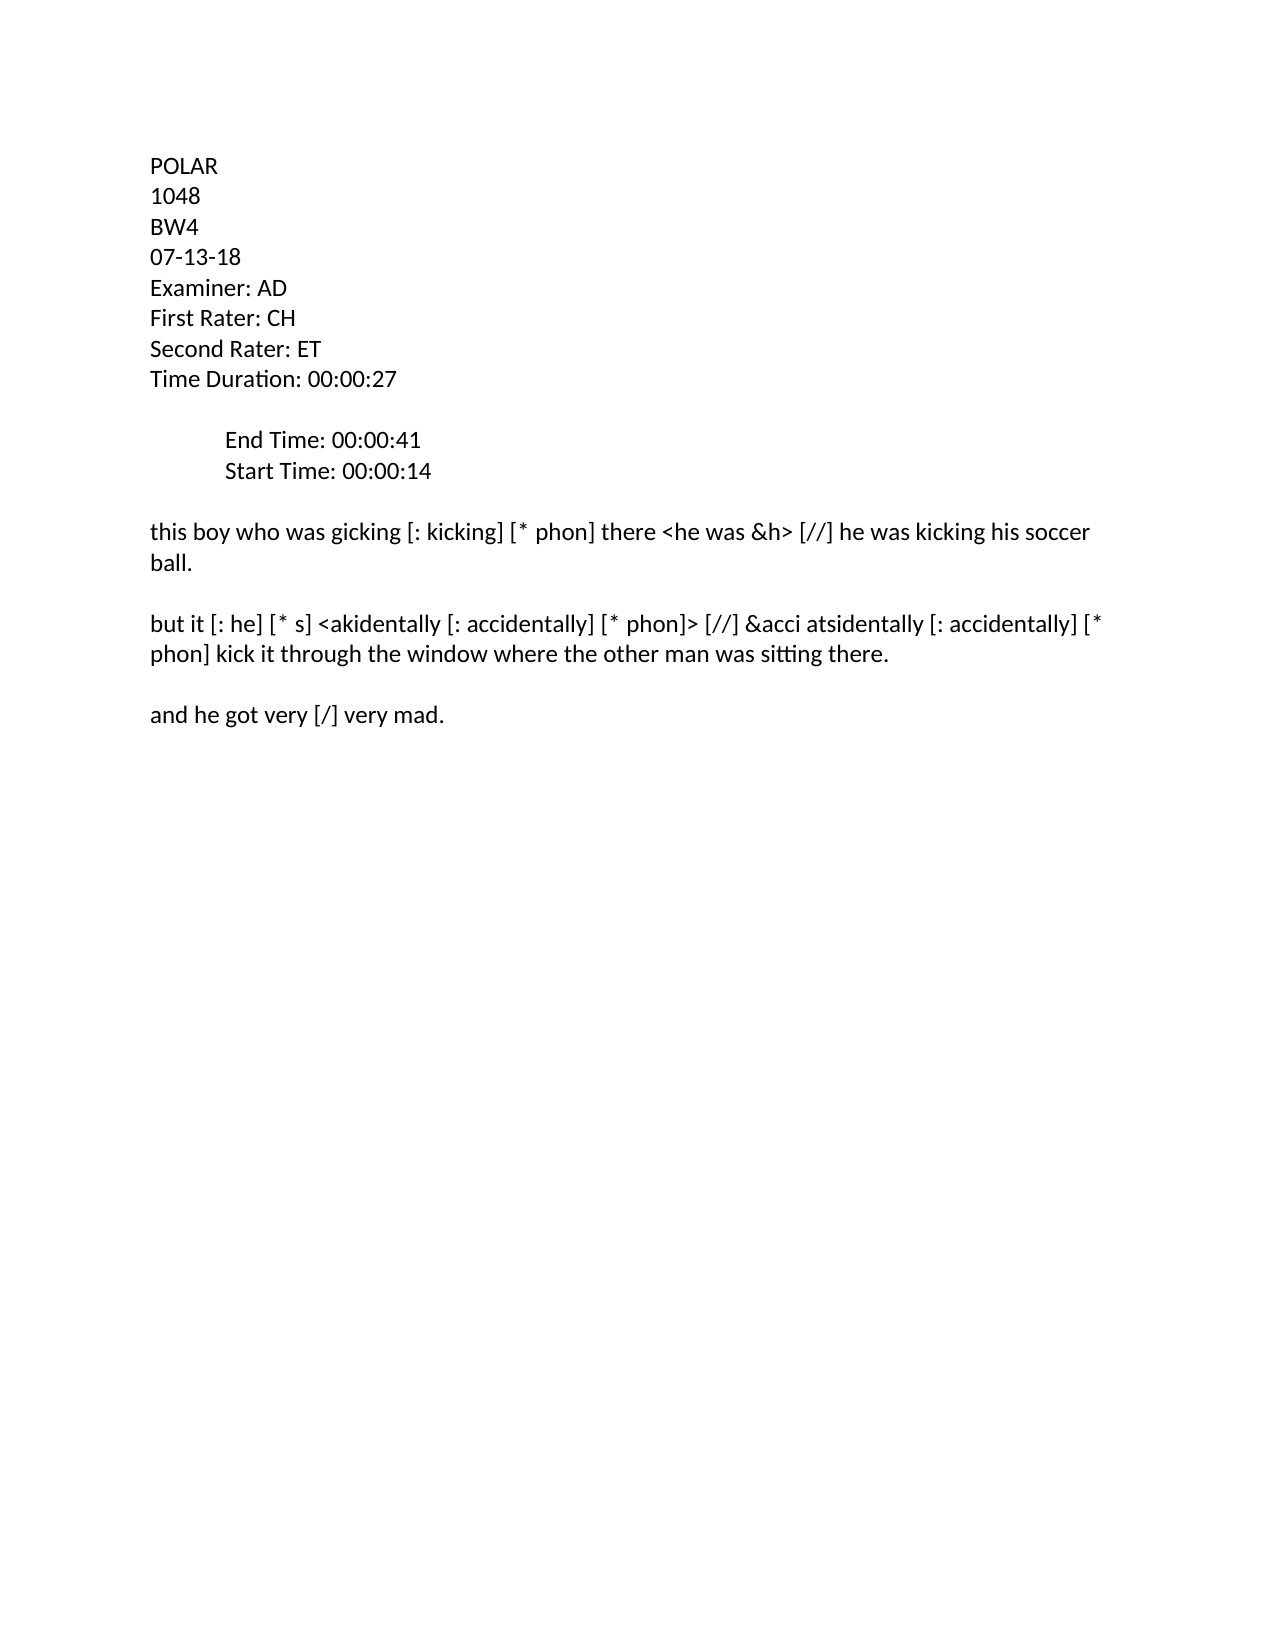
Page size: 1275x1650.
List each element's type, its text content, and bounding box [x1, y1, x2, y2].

text 07-13-18 [150, 242, 1125, 272]
text but it [: he] [* s] <akidentally [: accidentally] [* phon]> [//] &acci atsidentally [: accidentally] [* phon] kick it through the window where the other man was sitting there. [150, 608, 1125, 669]
text First Rater: CH [150, 303, 1125, 333]
text BW4 [150, 211, 1125, 242]
text End Time: 00:00:41 [150, 425, 1125, 455]
text Examiner: AD [150, 272, 1125, 303]
text this boy who was gicking [: kicking] [* phon] there <he was &h> [//] he was kicking his soccer ball. [150, 516, 1125, 577]
text Second Rater: ET [150, 333, 1125, 364]
text POLAR [150, 150, 1125, 181]
text Start Time: 00:00:14 [150, 455, 1125, 486]
text Time Duration: 00:00:27 [150, 364, 1125, 394]
text 1048 [150, 181, 1125, 211]
text and he got very [/] very mad. [150, 699, 1125, 730]
